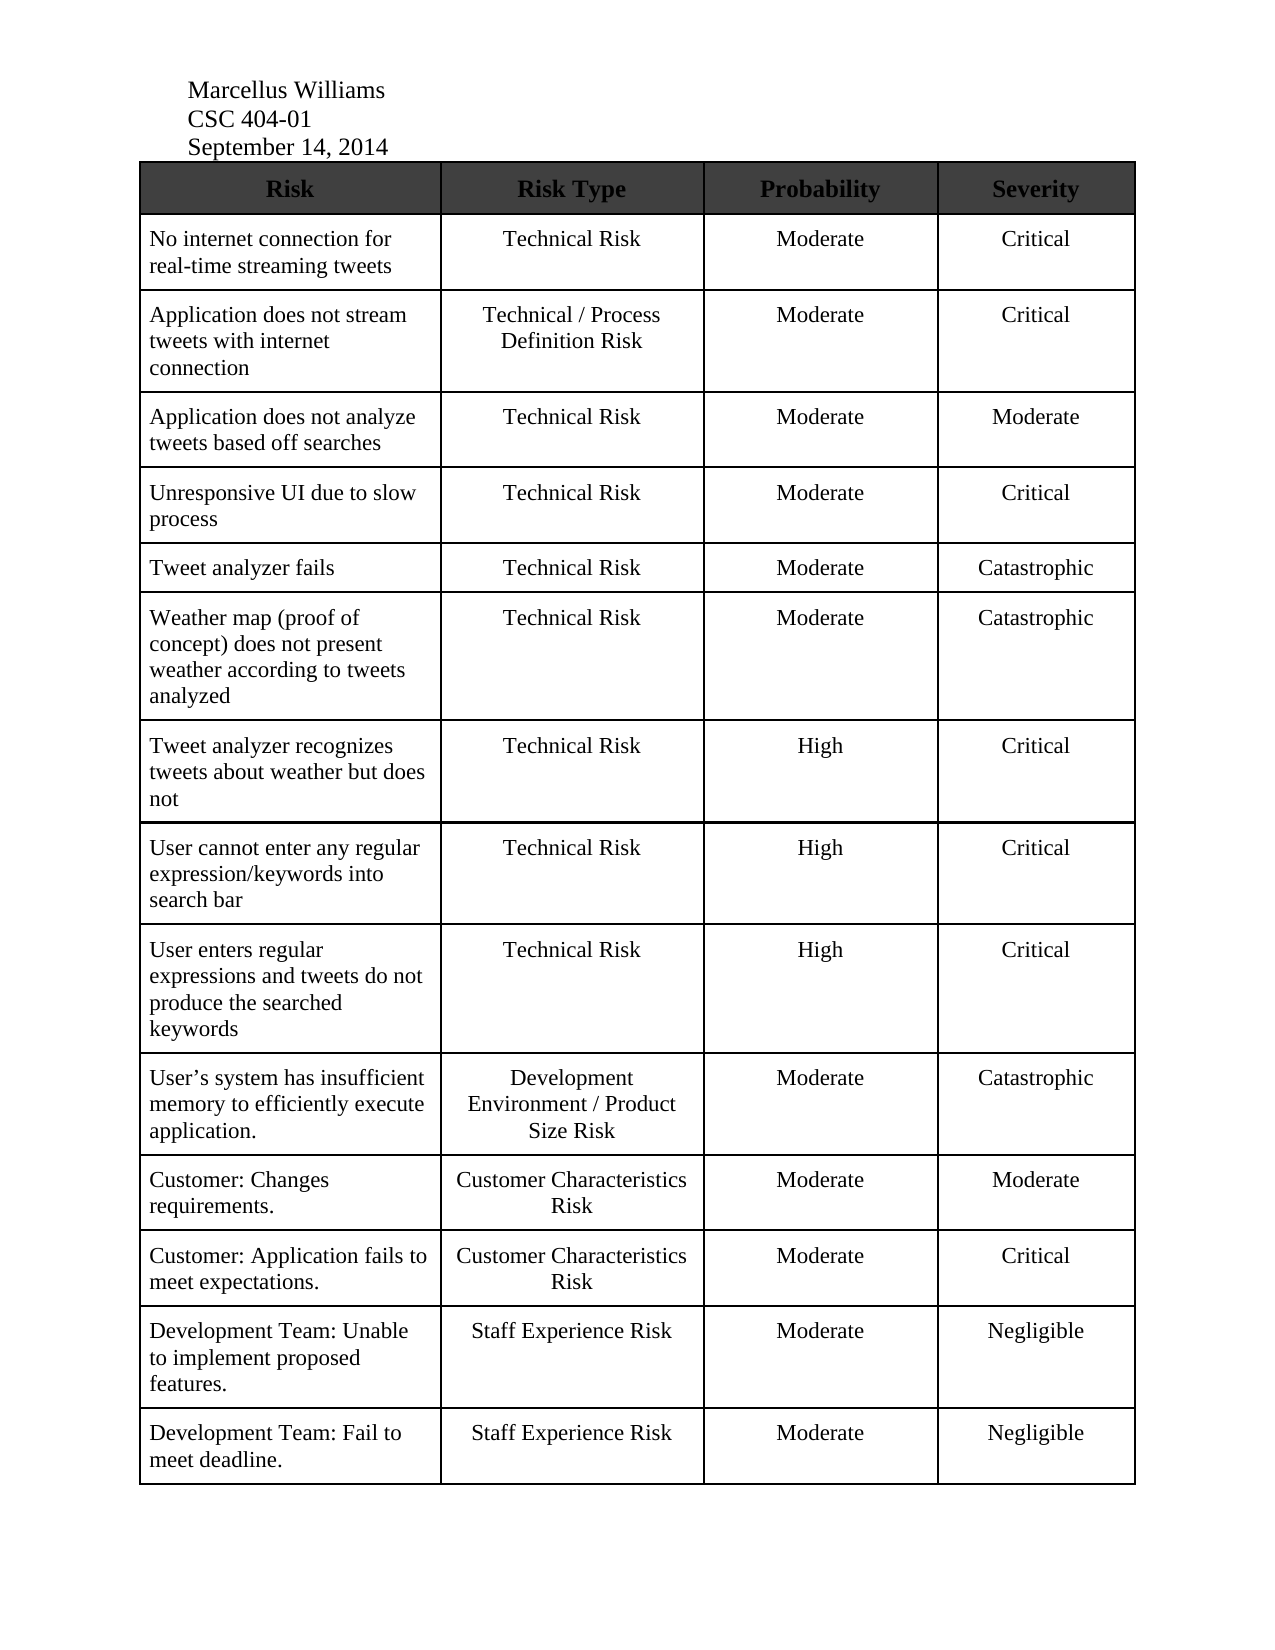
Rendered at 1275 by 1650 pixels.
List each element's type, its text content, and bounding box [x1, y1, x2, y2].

table_cell Development Team: Unable to implement proposed features. [141, 1307, 440, 1407]
table_cell Customer Characteristics Risk [442, 1231, 703, 1305]
table_cell Critical [939, 721, 1134, 821]
table_cell Negligible [939, 1409, 1134, 1482]
table_cell Unresponsive UI due to slow process [141, 468, 440, 542]
table_cell User enters regular expressions and tweets do not produce the searched keywords [141, 925, 440, 1052]
table_cell Customer Characteristics Risk [442, 1156, 703, 1229]
table_cell User cannot enter any regular expression/keywords into search bar [141, 824, 440, 923]
table_cell Moderate [705, 215, 937, 288]
table_header Severity [939, 163, 1134, 213]
table_cell High [705, 925, 937, 1052]
table_cell Customer: Application fails to meet expectations. [141, 1231, 440, 1305]
table_cell Technical Risk [442, 925, 703, 1052]
table_cell Moderate [705, 1231, 937, 1305]
table_cell Negligible [939, 1307, 1134, 1407]
table_cell Development Team: Fail to meet deadline. [141, 1409, 440, 1482]
table_cell High [705, 824, 937, 923]
table_cell Catastrophic [939, 544, 1134, 591]
table_cell Catastrophic [939, 1054, 1134, 1154]
table_cell Moderate [705, 1156, 937, 1229]
table_cell Technical / Process Definition Risk [442, 291, 703, 391]
table_cell Catastrophic [939, 593, 1134, 719]
table_cell Moderate [705, 291, 937, 391]
table_cell Critical [939, 291, 1134, 391]
table_header Risk [141, 163, 440, 213]
table_cell Technical Risk [442, 544, 703, 591]
table_cell Customer: Changes requirements. [141, 1156, 440, 1229]
table_header Probability [705, 163, 937, 213]
table_cell Weather map (proof of concept) does not present weather according to tweets analyzed [141, 593, 440, 719]
table_cell User’s system has insufficient memory to efficiently execute application. [141, 1054, 440, 1154]
table_cell Technical Risk [442, 721, 703, 821]
table_cell Moderate [705, 544, 937, 591]
table_cell Technical Risk [442, 593, 703, 719]
table_cell Critical [939, 824, 1134, 923]
table_cell Critical [939, 1231, 1134, 1305]
table_cell Tweet analyzer fails [141, 544, 440, 591]
table_cell Moderate [705, 468, 937, 542]
table_cell Critical [939, 468, 1134, 542]
table_cell High [705, 721, 937, 821]
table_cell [442, 1409, 703, 1482]
table_cell Moderate [705, 593, 937, 719]
table_cell Technical Risk [442, 824, 703, 923]
table_cell Staff Experience Risk [442, 1307, 703, 1407]
table_cell No internet connection for real-time streaming tweets [141, 215, 440, 288]
table_header Risk Type [442, 163, 703, 213]
table_cell Development Environment / Product Size Risk [442, 1054, 703, 1154]
table_cell Moderate [705, 1054, 937, 1154]
table_cell Moderate [705, 1307, 937, 1407]
table_cell Tweet analyzer recognizes tweets about weather but does not [141, 721, 440, 821]
table_cell Technical Risk [442, 215, 703, 288]
table_cell Technical Risk [442, 393, 703, 466]
table_cell Application does not stream tweets with internet connection [141, 291, 440, 391]
table_cell Application does not analyze tweets based off searches [141, 393, 440, 466]
table_cell Moderate [939, 393, 1134, 466]
table_cell Moderate [705, 1409, 937, 1482]
table_cell Critical [939, 215, 1134, 288]
table_cell Moderate [705, 393, 937, 466]
table_cell Technical Risk [442, 468, 703, 542]
table_cell Critical [939, 925, 1134, 1052]
table_cell Moderate [939, 1156, 1134, 1229]
